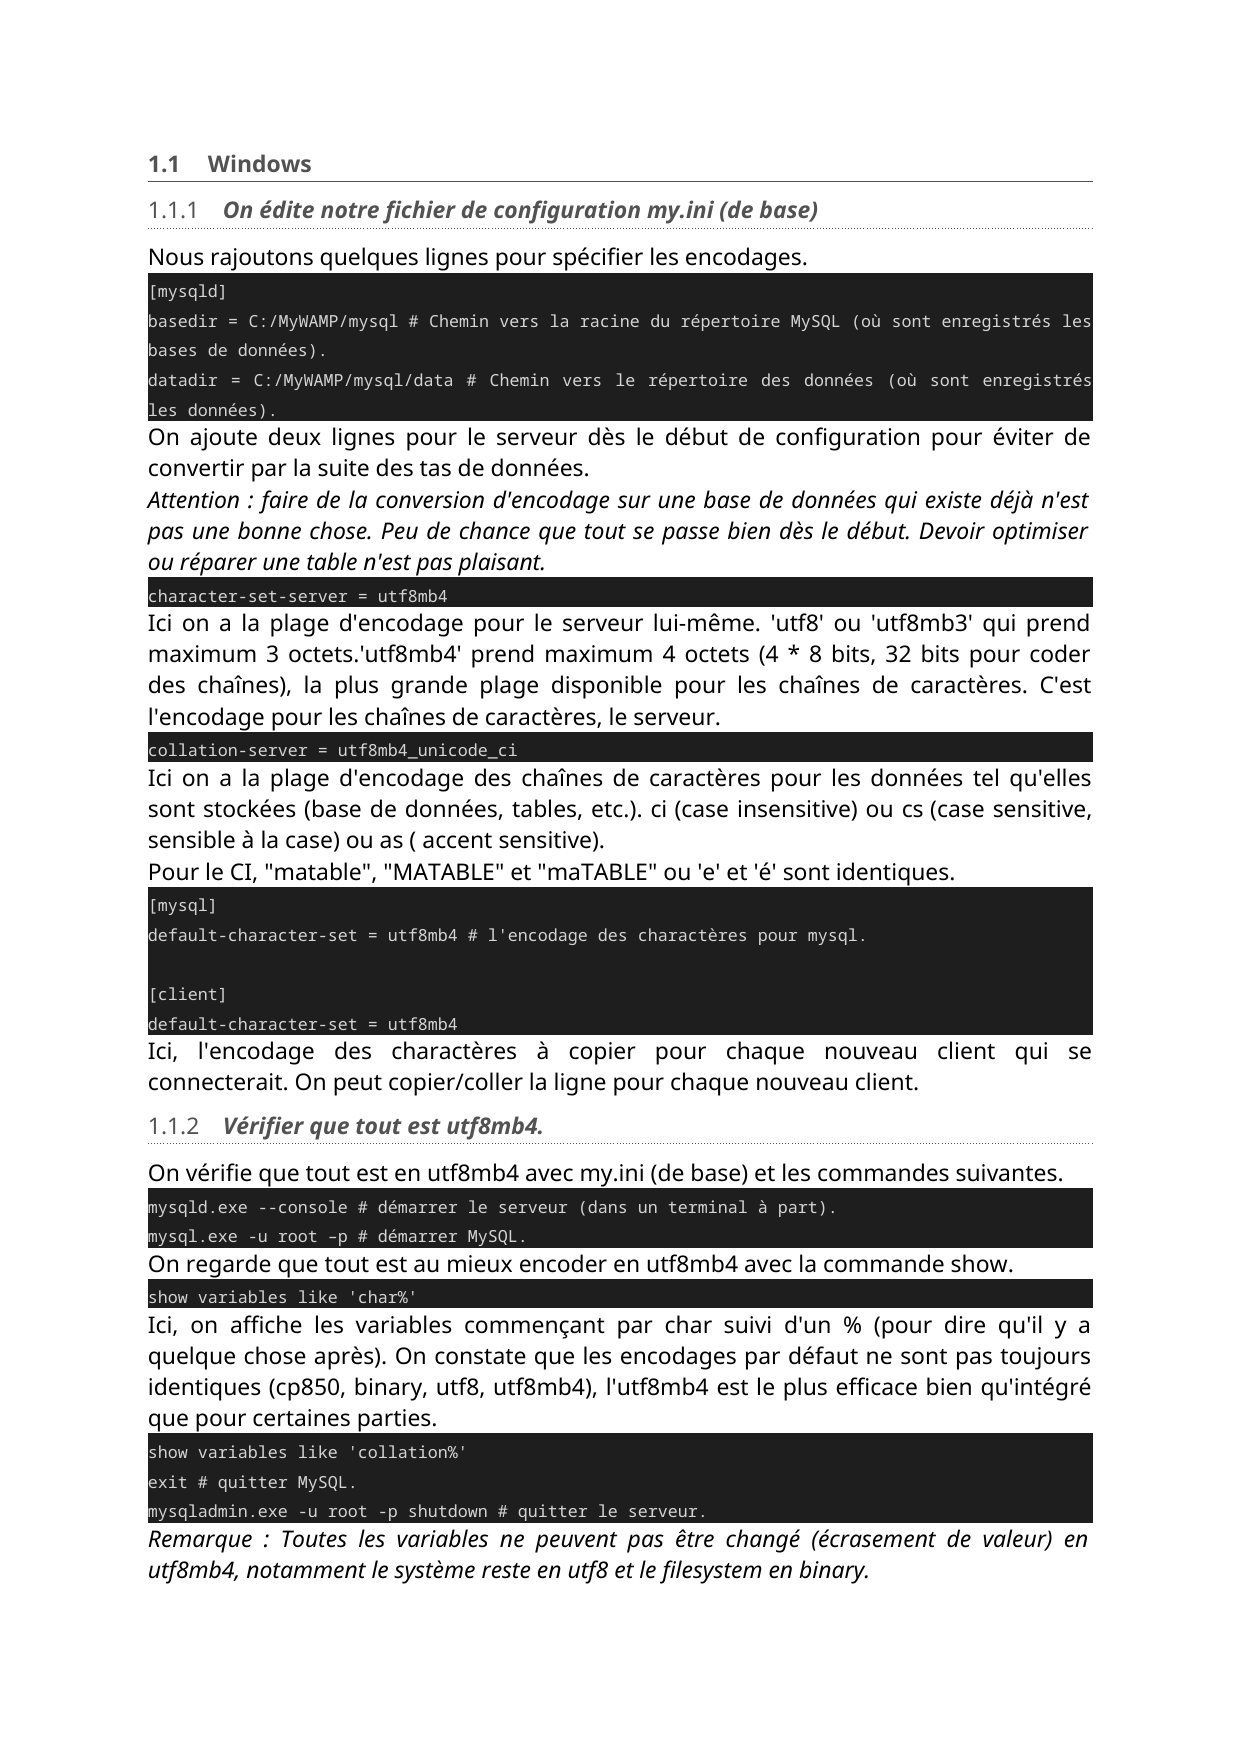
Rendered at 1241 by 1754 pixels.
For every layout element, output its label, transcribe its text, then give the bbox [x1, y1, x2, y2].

text exit # quitter MySQL. [148, 1463, 1093, 1493]
text [mysql] [148, 887, 1093, 916]
text On ajoute deux lignes pour le serveur dès le début de configuration pour éviter de convertir par la suite des tas de données. [148, 421, 1093, 483]
text Ici on a la plage d'encodage des chaînes de caractères pour les données tel qu'elles sont stockées (base de données, tables, etc.). ci (case insensitive) ou cs (case sensitive, sensible à la case) ou as ( accent sensitive). [148, 762, 1093, 855]
text Nous rajoutons quelques lignes pour spécifier les encodages. [148, 241, 1093, 273]
text show variables like 'char%' [148, 1279, 1093, 1308]
text Ici, l'encodage des charactères à copier pour chaque nouveau client qui se connecterait. On peut copier/coller la ligne pour chaque nouveau client. [148, 1035, 1093, 1098]
text On vérifie que tout est en utf8mb4 avec my.ini (de base) et les commandes suivantes. [148, 1157, 1093, 1188]
text character-set-server = utf8mb4 [148, 577, 1093, 607]
text Pour le CI, "matable", "MATABLE" et "maTABLE" ou 'e' et 'é' sont identiques. [148, 855, 1093, 887]
text default-character-set = utf8mb4 [148, 1005, 1093, 1035]
subtitle On édite notre fichier de configuration my.ini (de base) [148, 194, 1093, 229]
text mysqld.exe --console # démarrer le serveur (dans un terminal à part). [148, 1188, 1093, 1218]
text mysql.exe -u root –p # démarrer MySQL. [148, 1218, 1093, 1248]
text Remarque : Toutes les variables ne peuvent pas être changé (écrasement de valeur) en utf8mb4, notamment le système reste en utf8 et le filesystem en binary. [148, 1523, 1093, 1585]
text default-character-set = utf8mb4 # l'encodage des charactères pour mysql. [148, 916, 1093, 946]
text Attention : faire de la conversion d'encodage sur une base de données qui existe déjà n'est pas une bonne chose. Peu de chance que tout se passe bien dès le début. Devoir optimiser ou réparer une table n'est pas plaisant. [148, 483, 1093, 577]
text Ici, on affiche les variables commençant par char suivi d'un % (pour dire qu'il y a quelque chose après). On constate que les encodages par défaut ne sont pas toujours identiques (cp850, binary, utf8, utf8mb4), l'utf8mb4 est le plus efficace bien qu'intégré que pour certaines parties. [148, 1308, 1093, 1433]
text On regarde que tout est au mieux encoder en utf8mb4 avec la commande show. [148, 1248, 1093, 1279]
text collation-server = utf8mb4_unicode_ci [148, 732, 1093, 762]
text [mysqld] [148, 273, 1093, 302]
subtitle Vérifier que tout est utf8mb4. [148, 1110, 1093, 1144]
text [client] [148, 976, 1093, 1005]
text basedir = C:/MyWAMP/mysql # Chemin vers la racine du répertoire MySQL (où sont enregistrés les bases de données). [148, 302, 1093, 362]
text mysqladmin.exe -u root -p shutdown # quitter le serveur. [148, 1493, 1093, 1523]
subtitle Windows [148, 148, 1093, 181]
text Ici on a la plage d'encodage pour le serveur lui-même. 'utf8' ou 'utf8mb3' qui prend maximum 3 octets.'utf8mb4' prend maximum 4 octets (4 * 8 bits, 32 bits pour coder des chaînes), la plus grande plage disponible pour les chaînes de caractères. C'est l'encodage pour les chaînes de caractères, le serveur. [148, 607, 1093, 732]
text show variables like 'collation%' [148, 1433, 1093, 1463]
text datadir = C:/MyWAMP/mysql/data # Chemin vers le répertoire des données (où sont enregistrés les données). [148, 362, 1093, 421]
